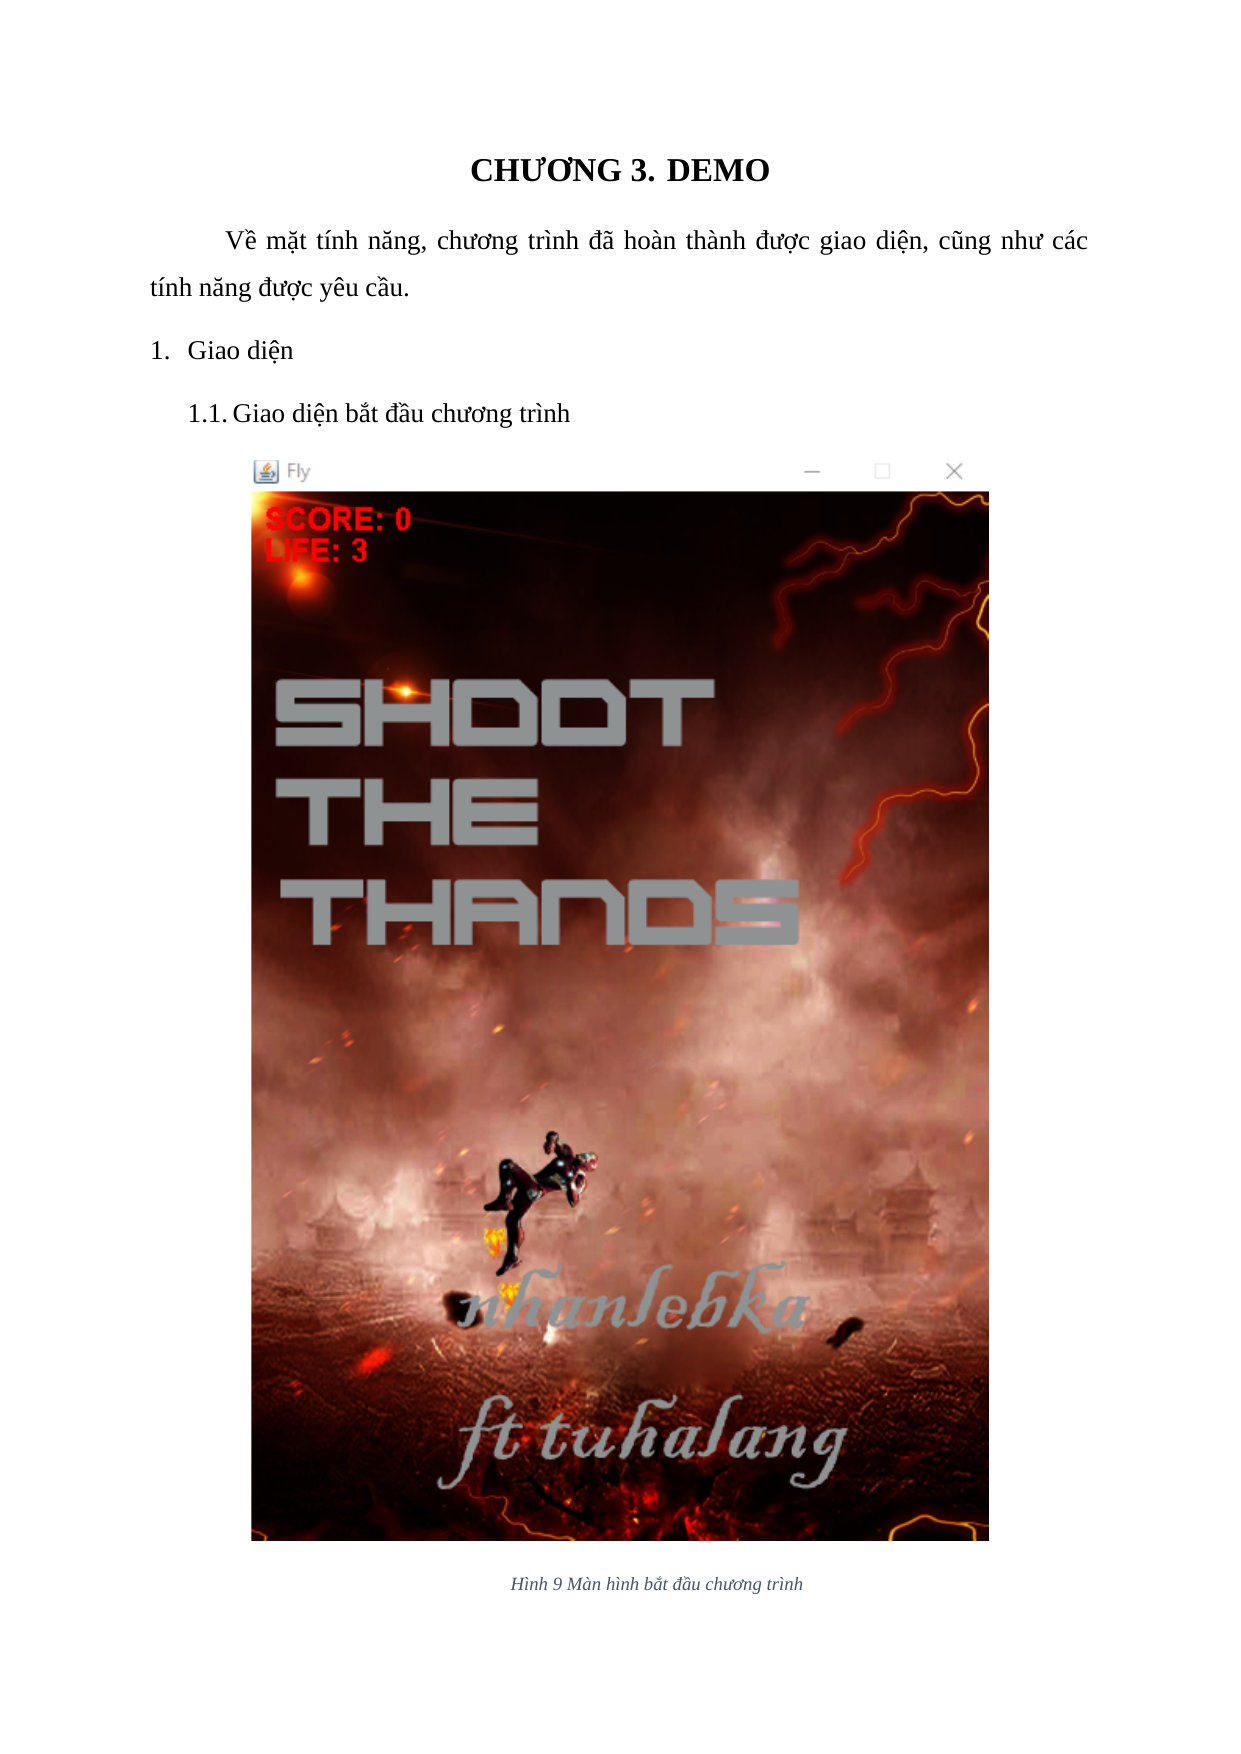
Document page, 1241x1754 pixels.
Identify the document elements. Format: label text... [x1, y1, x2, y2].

text Hình 9 Màn hình bắt đầu chương trình [150, 1573, 1090, 1594]
subtitle Giao diện bắt đầu chương trình [187, 397, 1090, 429]
subtitle Giao diện [150, 334, 1090, 365]
picture [251, 460, 989, 1541]
text Về mặt tính năng, chương trình đã hoàn thành được giao diện, cũng như các tính năng được yêu cầu. [150, 224, 1090, 302]
subtitle DEMO [150, 150, 1090, 188]
